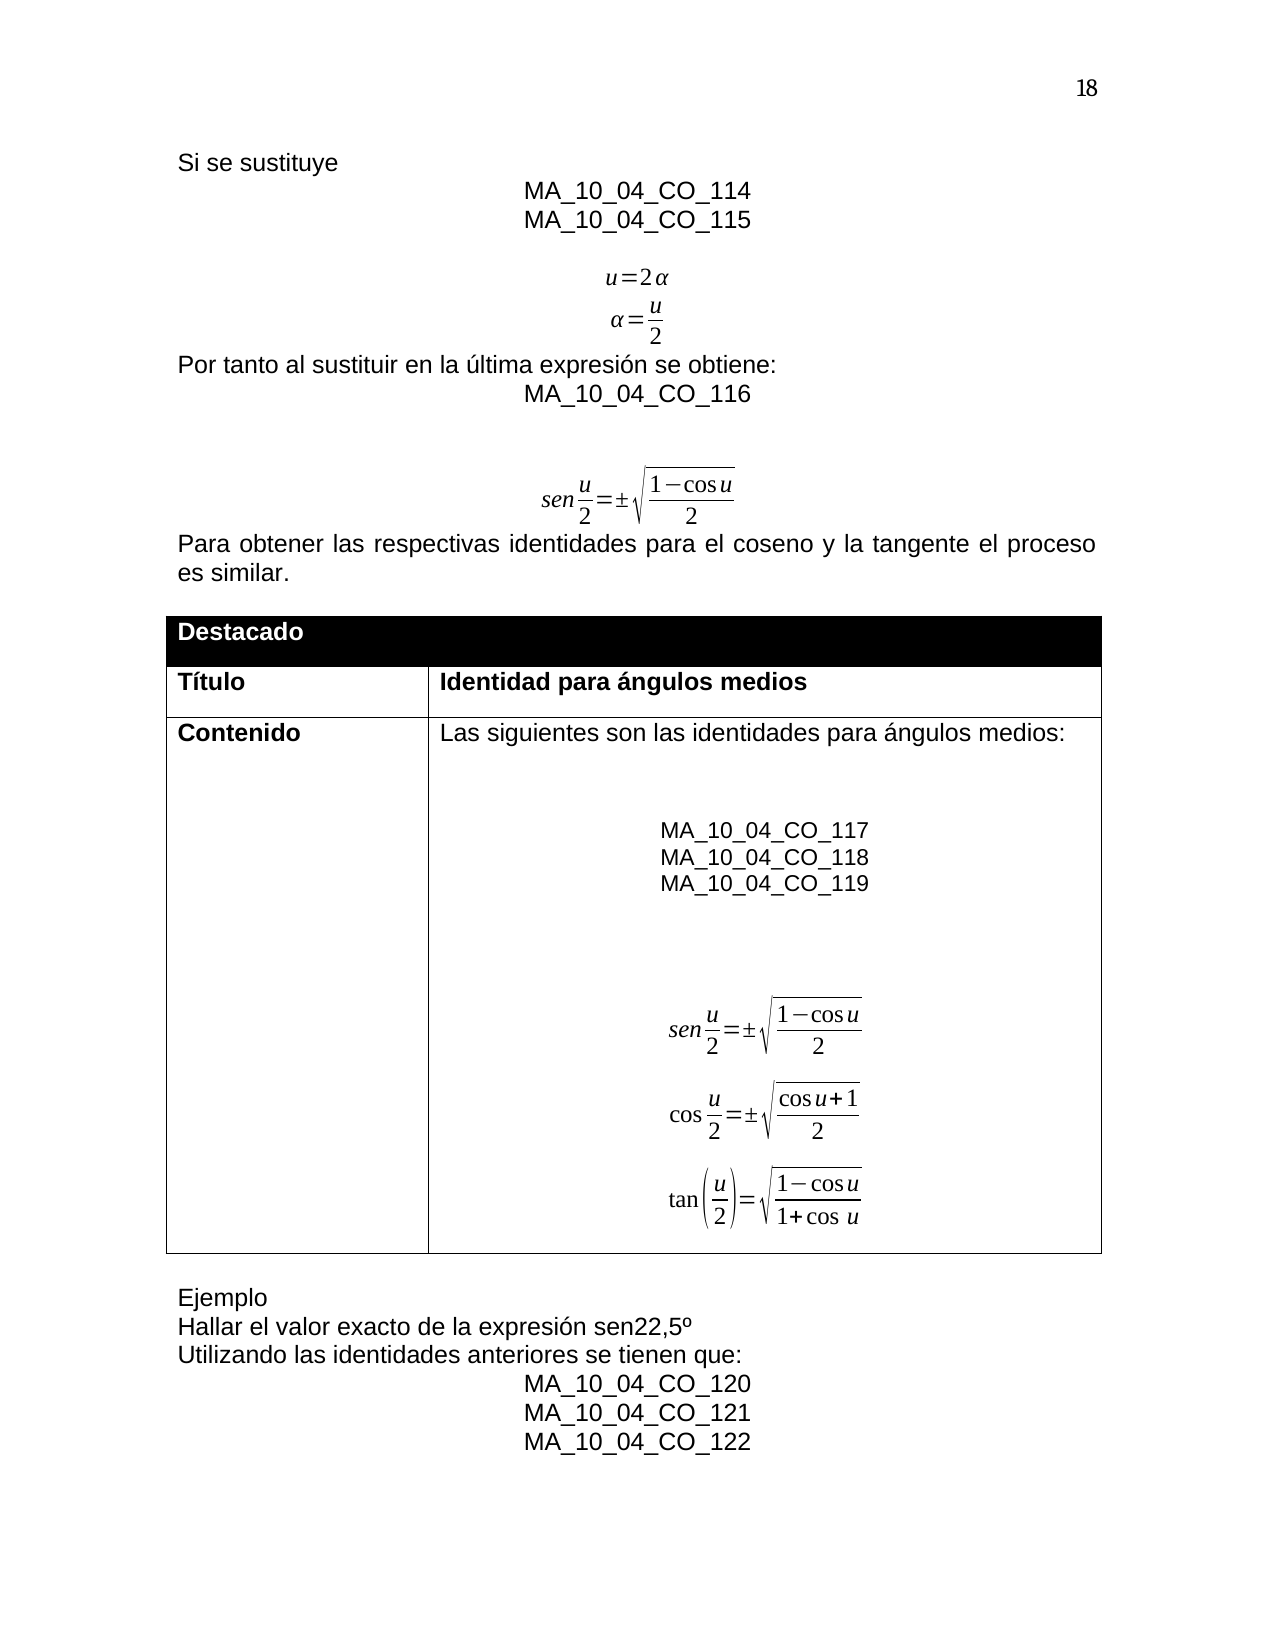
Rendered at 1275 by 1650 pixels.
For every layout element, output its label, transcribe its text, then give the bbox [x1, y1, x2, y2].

table_cell Identidad para ángulos medios [429, 667, 1101, 717]
text Por tanto al sustituir en la última expresión se obtiene: [177, 350, 1098, 379]
text Ejemplo [177, 1283, 1098, 1311]
text MA_10_04_CO_114 [177, 176, 1098, 205]
table_cell Las siguientes son las identidades para ángulos medios: MA_10_04_CO_117 MA_10_04_CO_118 MA_10_04_CO_119 [429, 718, 1101, 1253]
text Utilizando las identidades anteriores se tienen que: [177, 1340, 1098, 1369]
text MA_10_04_CO_115 [177, 205, 1098, 234]
text Hallar el valor exacto de la expresión sen22,5º [177, 1311, 1098, 1340]
table_cell Título [167, 667, 428, 717]
table_cell Contenido [167, 718, 428, 1253]
text Para obtener las respectivas identidades para el coseno y la tangente el proceso es similar. [177, 529, 1098, 587]
text MA_10_04_CO_116 [177, 379, 1098, 408]
table_header Destacado [167, 617, 1101, 666]
text MA_10_04_CO_122 [177, 1426, 1098, 1455]
text Si se sustituye [177, 148, 1098, 176]
text MA_10_04_CO_121 [177, 1398, 1098, 1426]
text MA_10_04_CO_120 [177, 1369, 1098, 1398]
